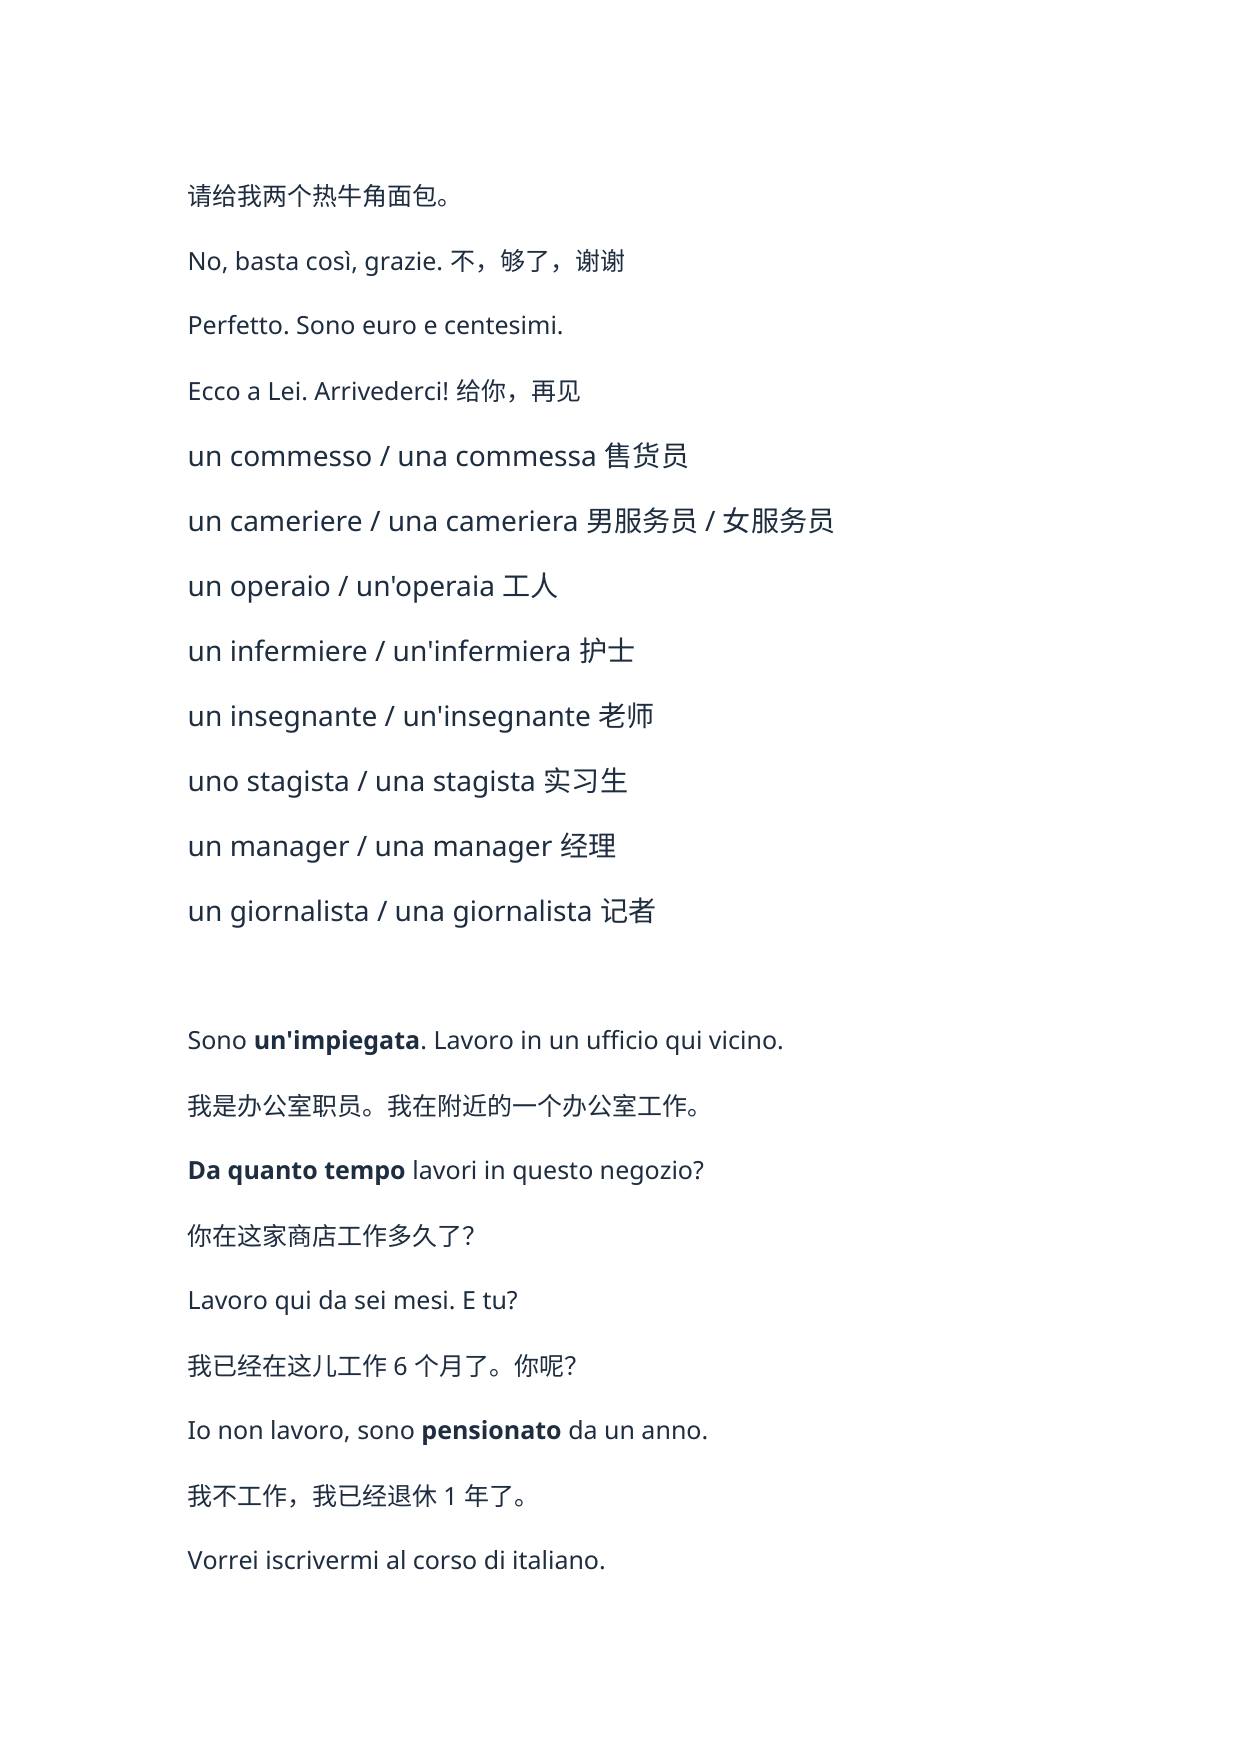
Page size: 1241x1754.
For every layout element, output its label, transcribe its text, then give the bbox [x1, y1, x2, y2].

text un commesso / una commessa 售货员 [187, 422, 1053, 487]
text 我不工作，我已经退休 1 年了。 [187, 1462, 1053, 1527]
text un giornalista / una giornalista 记者 [187, 877, 1053, 942]
text Perfetto. Sono euro e centesimi. [187, 292, 1053, 357]
text un cameriere / una cameriera 男服务员 / 女服务员 [187, 487, 1053, 552]
text un manager / una manager 经理 [187, 812, 1053, 877]
text 我是办公室职员。我在附近的一个办公室工作。 [187, 1072, 1053, 1137]
text Sono un'impiegata. Lavoro in un ufficio qui vicino. [187, 1007, 1053, 1072]
text Vorrei iscrivermi al corso di italiano. [187, 1527, 1053, 1592]
text Ecco a Lei. Arrivederci! 给你，再见 [187, 357, 1053, 422]
text Io non lavoro, sono pensionato da un anno. [187, 1397, 1053, 1462]
text un operaio / un'operaia 工人 [187, 552, 1053, 617]
text Lavoro qui da sei mesi. E tu? 我已经在这儿工作 6 个月了。你呢？ [187, 1267, 1053, 1397]
text 请给我两个热牛角面包。 [187, 162, 1053, 227]
text un insegnante / un'insegnante 老师 [187, 682, 1053, 747]
text un infermiere / un'infermiera 护士 [187, 617, 1053, 682]
text Da quanto tempo lavori in questo negozio? 你在这家商店工作多久了？ [187, 1137, 1053, 1267]
text uno stagista / una stagista 实习生 [187, 747, 1053, 812]
text No, basta così, grazie. 不，够了，谢谢 [187, 227, 1053, 292]
